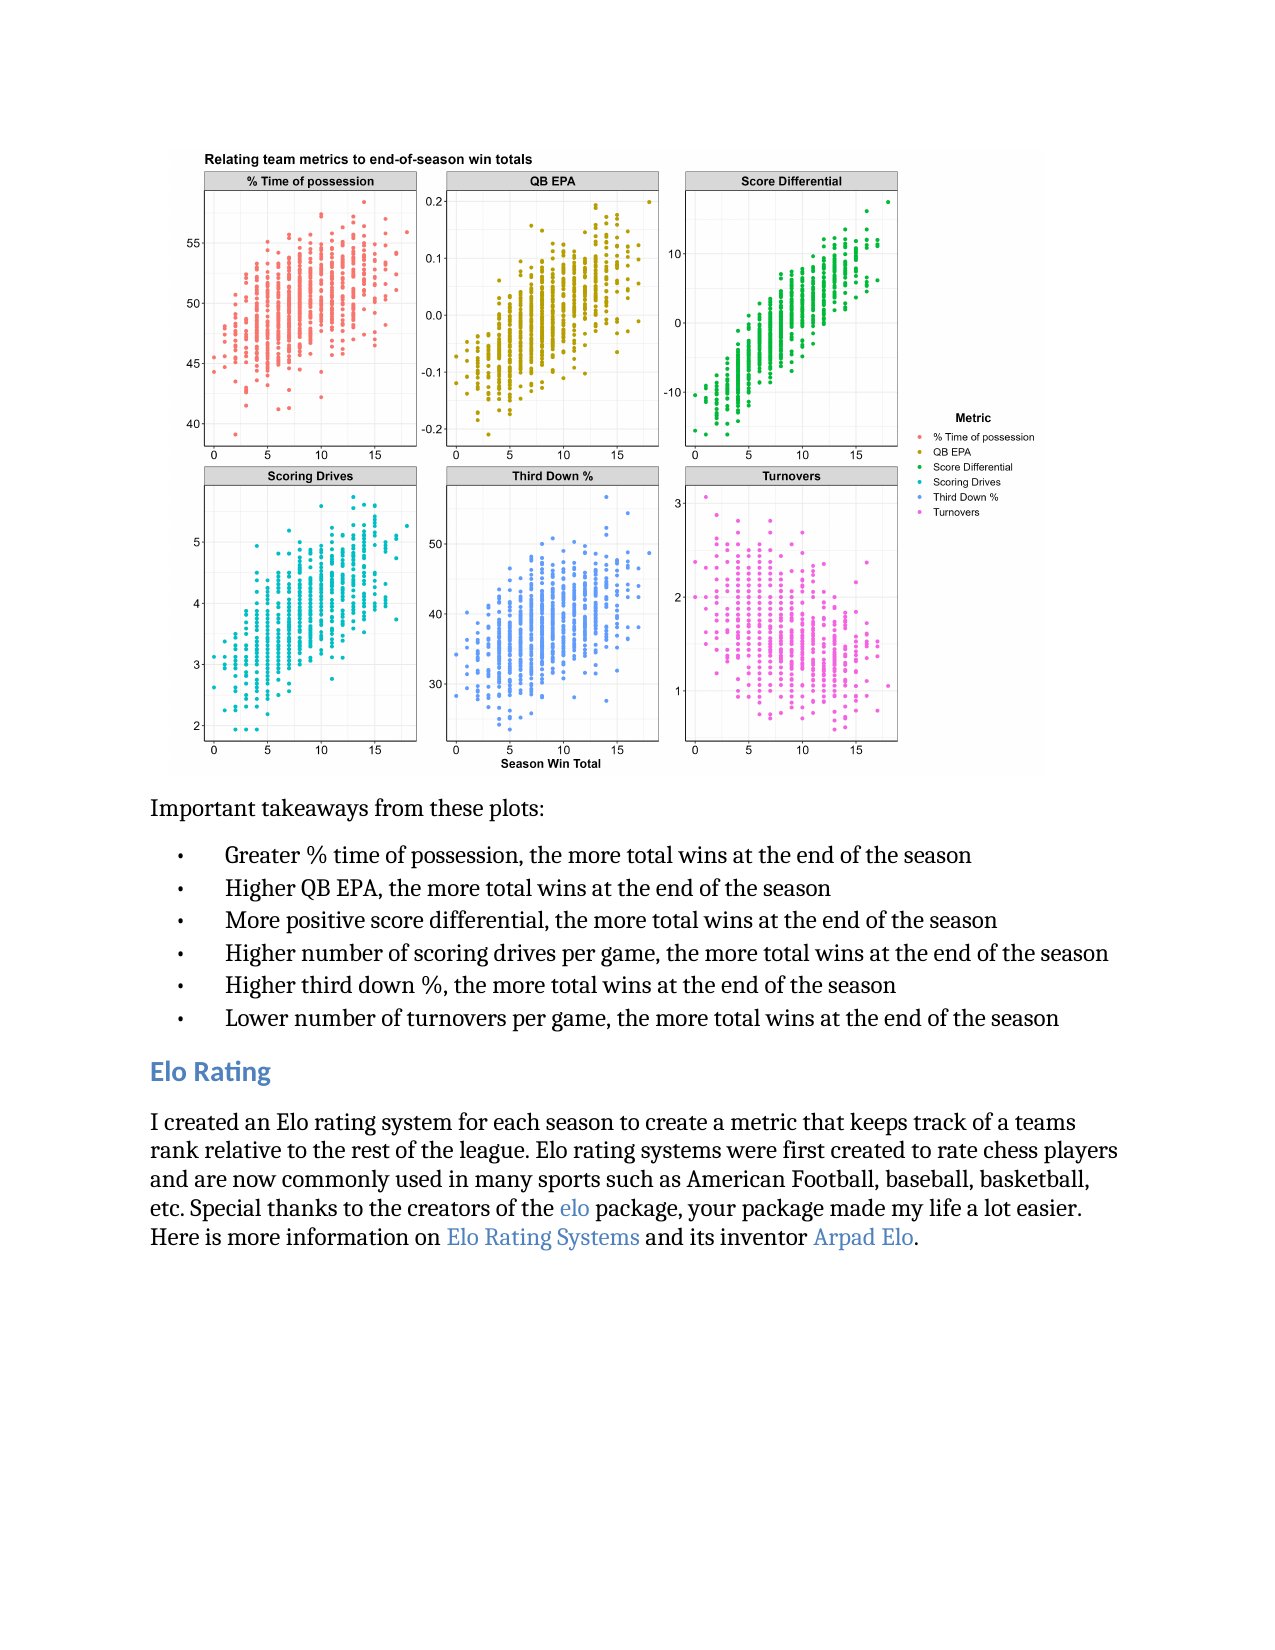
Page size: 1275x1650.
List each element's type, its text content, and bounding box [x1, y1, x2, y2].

list Higher third down %, the more total wins at the end of the season [175, 971, 1125, 1000]
list Lower number of turnovers per game, the more total wins at the end of the season [175, 1004, 1125, 1032]
picture [168, 150, 1044, 775]
text I created an Elo rating system for each season to create a metric that keeps track of a teams rank relative to the rest of the league. Elo rating systems were first created to rate chess players and are now commonly used in many sports such as American Football, baseball, basketball, etc. Special thanks to the creators of the elo package, your package made my life a lot easier. Here is more information on Elo Rating Systems and its inventor Arpad Elo. [150, 1108, 1125, 1251]
subtitle Elo Rating [150, 1053, 1125, 1089]
list Greater % time of possession, the more total wins at the end of the season [175, 841, 1125, 870]
list More positive score differential, the more total wins at the end of the season [175, 906, 1125, 935]
text Important takeaways from these plots: [150, 794, 1125, 822]
list Higher number of scoring drives per game, the more total wins at the end of the season [175, 939, 1125, 967]
list Higher QB EPA, the more total wins at the end of the season [175, 874, 1125, 902]
